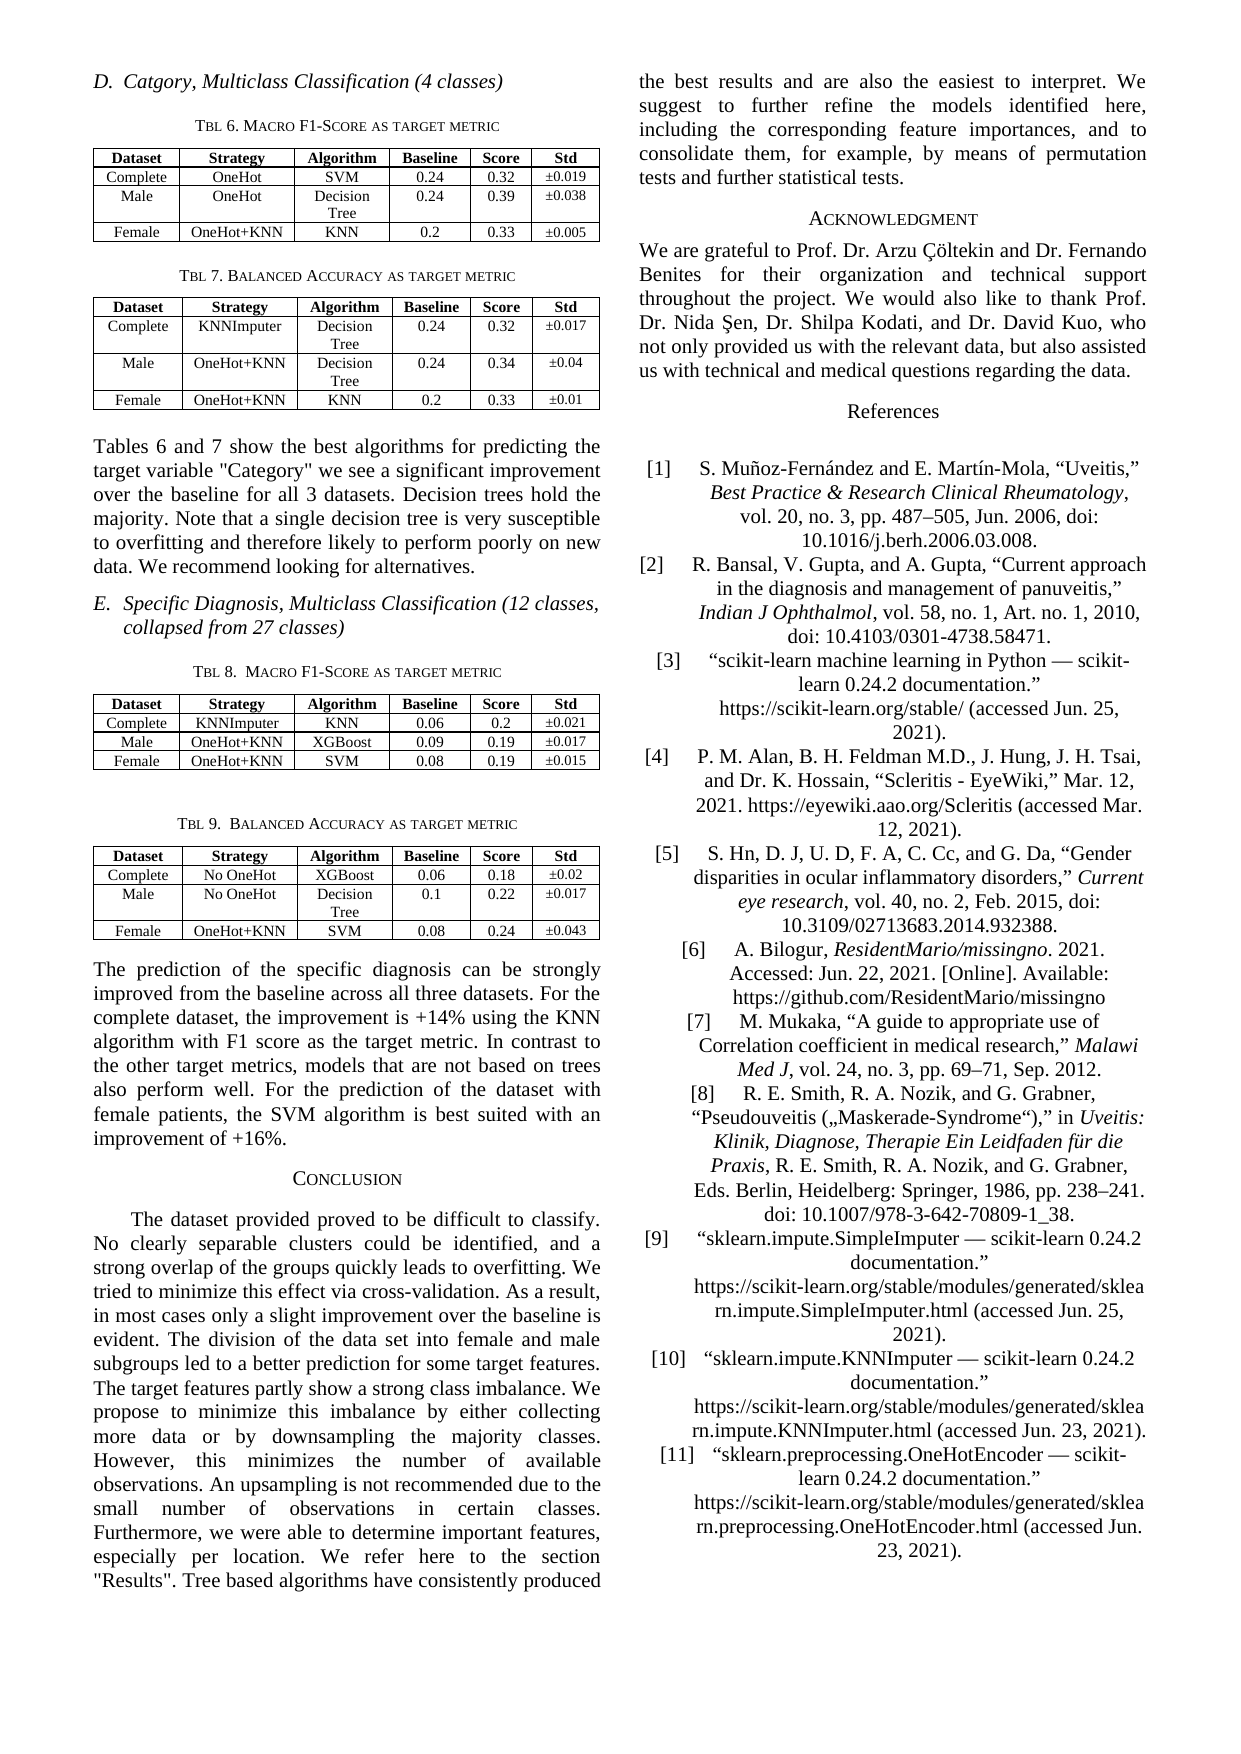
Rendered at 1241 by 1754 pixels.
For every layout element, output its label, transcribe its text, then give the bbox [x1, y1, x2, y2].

table_header Algorithm [298, 847, 392, 864]
table_cell 0.24 [390, 168, 470, 185]
table_cell Male [94, 733, 179, 750]
table_cell Decision Tree [298, 885, 392, 920]
table_cell ±0.01 [533, 391, 599, 409]
table_cell ±0.04 [533, 354, 599, 390]
table_cell 0.09 [390, 733, 470, 750]
table_cell Female [94, 751, 179, 769]
table_header Score [471, 298, 532, 316]
table_cell Male [94, 354, 182, 390]
table_cell 0.18 [471, 866, 532, 883]
text We are grateful to Prof. Dr. Arzu Çöltekin and Dr. Fernando Benites for their organization and technical support throughout the project. We would also like to thank Prof. Dr. Nida Şen, Dr. Shilpa Kodati, and Dr. David Kuo, who not only provided us with the relevant data, but also assisted us with technical and medical questions regarding the data. [639, 238, 1147, 382]
table_header Std [533, 847, 599, 864]
table_header Std [532, 149, 599, 166]
table_cell KNNImputer [183, 317, 297, 353]
table_header Baseline [393, 847, 470, 864]
table_header Baseline [390, 149, 470, 166]
table_cell ±0.038 [532, 186, 599, 222]
table_cell 0.08 [390, 751, 470, 769]
text [1] S. Muñoz-Fernández and E. Martín-Mola, “Uveitis,” Best Practice & Research Clinical Rheumatology, vol. 20, no. 3, pp. 487–505, Jun. 2006, doi: 10.1016/j.berh.2006.03.008. [639, 456, 1147, 552]
table_header Algorithm [295, 695, 389, 712]
table_cell KNNImputer [180, 714, 294, 731]
table_cell ±0.043 [533, 921, 599, 939]
table_header Std [533, 298, 599, 316]
table_header Dataset [94, 298, 182, 316]
text [11] “sklearn.preprocessing.OneHotEncoder — scikit-learn 0.24.2 documentation.” https://scikit-learn.org/stable/modules/generated/sklearn.preprocessing.OneHotEncoder.html (accessed Jun. 23, 2021). [639, 1442, 1147, 1562]
table_cell 0.24 [393, 354, 470, 390]
table_cell 0.24 [471, 921, 532, 939]
text Tbl 7. Balanced Accuracy as target metric [93, 267, 601, 284]
table_cell 0.39 [471, 186, 531, 222]
table_cell SVM [295, 168, 389, 185]
text Tbl 6. Macro F1-Score as target metric [93, 118, 601, 135]
table_header Algorithm [295, 149, 389, 166]
table_cell 0.24 [390, 186, 470, 222]
table_cell Female [94, 921, 182, 939]
table_cell KNN [295, 223, 389, 241]
table_cell 0.06 [393, 866, 470, 883]
table_cell Complete [94, 168, 179, 185]
table_cell 0.06 [390, 714, 470, 731]
table_cell KNN [295, 714, 389, 731]
table_cell OneHot+KNN [180, 223, 294, 241]
table_cell ±0.015 [532, 751, 599, 769]
subtitle Conclusion [93, 1166, 601, 1190]
table_cell 0.33 [471, 391, 532, 409]
table_cell 0.33 [471, 223, 531, 241]
text Tbl 9. Balanced Accuracy as target metric [93, 816, 601, 833]
table_header Strategy [180, 149, 294, 166]
table_cell Complete [94, 714, 179, 731]
table_header Strategy [183, 847, 297, 864]
text Tbl 8. Macro F1-Score as target metric [93, 664, 601, 681]
table_cell No OneHot [183, 866, 297, 883]
subtitle References [639, 399, 1147, 423]
table_header Baseline [390, 695, 470, 712]
table_cell ±0.005 [532, 223, 599, 241]
text [7] M. Mukaka, “A guide to appropriate use of Correlation coefficient in medical research,” Malawi Med J, vol. 24, no. 3, pp. 69–71, Sep. 2012. [639, 1009, 1147, 1081]
text Tables 6 and 7 show the best algorithms for predicting the target variable "Category" we see a significant improvement over the baseline for all 3 datasets. Decision trees hold the majority. Note that a single decision tree is very susceptible to overfitting and therefore likely to perform poorly on new data. We recommend looking for alternatives. [93, 434, 601, 578]
table_cell OneHot [180, 186, 294, 222]
table_cell Female [94, 223, 179, 241]
table_cell OneHot+KNN [183, 391, 297, 409]
table_cell XGBoost [298, 866, 392, 883]
table_header Dataset [94, 695, 179, 712]
table_cell OneHot+KNN [180, 751, 294, 769]
table_cell Male [94, 186, 179, 222]
table_cell Complete [94, 317, 182, 353]
table_header Strategy [183, 298, 297, 316]
table_cell Decision Tree [298, 317, 392, 353]
text [2] R. Bansal, V. Gupta, and A. Gupta, “Current approach in the diagnosis and management of panuveitis,” Indian J Ophthalmol, vol. 58, no. 1, Art. no. 1, 2010, doi: 10.4103/0301-4738.58471. [639, 552, 1147, 648]
table_header Dataset [94, 149, 179, 166]
table_cell 0.19 [471, 733, 531, 750]
subtitle The dataset provided proved to be difficult to classify. No clearly separable clusters could be identified, and a strong overlap of the groups quickly leads to overfitting. We tried to minimize this effect via cross-validation. As a result, in most cases only a slight improvement over the baseline is evident. The division of the data set into female and male subgroups led to a better prediction for some target features. The target features partly show a strong class imbalance. We propose to minimize this imbalance by either collecting more data or by downsampling the majority classes. However, this minimizes the number of available observations. An upsampling is not recommended due to the small number of observations in certain classes. Furthermore, we were able to determine important features, especially per location. We refer here to the section "Results". Tree based algorithms have consistently produced the best results and are also the easiest to interpret. We suggest to further refine the models identified here, including the corresponding feature importances, and to consolidate them, for example, by means of permutation tests and further statistical tests. [93, 1207, 601, 1592]
table_header Score [471, 847, 532, 864]
table_header Algorithm [298, 298, 392, 316]
table_cell 0.19 [471, 751, 531, 769]
table_cell Complete [94, 866, 182, 883]
subtitle Acknowledgment [639, 206, 1147, 230]
table_cell 0.2 [393, 391, 470, 409]
table_cell 0.2 [390, 223, 470, 241]
table_cell KNN [298, 391, 392, 409]
subtitle Catgory, Multiclass Classification (4 classes) [93, 69, 601, 93]
table_header Std [532, 695, 599, 712]
text [10] “sklearn.impute.KNNImputer — scikit-learn 0.24.2 documentation.” https://scikit-learn.org/stable/modules/generated/sklearn.impute.KNNImputer.html (accessed Jun. 23, 2021). [639, 1346, 1147, 1442]
table_cell No OneHot [183, 885, 297, 920]
text [4] P. M. Alan, B. H. Feldman M.D., J. Hung, J. H. Tsai, and Dr. K. Hossain, “Scleritis - EyeWiki,” Mar. 12, 2021. https://eyewiki.aao.org/Scleritis (accessed Mar. 12, 2021). [639, 744, 1147, 841]
table_cell SVM [298, 921, 392, 939]
table_cell ±0.019 [532, 168, 599, 185]
text [8] R. E. Smith, R. A. Nozik, and G. Grabner, “Pseudouveitis („Maskerade-Syndrome“),” in Uveitis: Klinik, Diagnose, Therapie Ein Leidfaden für die Praxis, R. E. Smith, R. A. Nozik, and G. Grabner, Eds. Berlin, Heidelberg: Springer, 1986, pp. 238–241. doi: 10.1007/978-3-642-70809-1_38. [639, 1081, 1147, 1226]
table_cell ±0.017 [533, 317, 599, 353]
table_cell XGBoost [295, 733, 389, 750]
table_cell OneHot+KNN [183, 354, 297, 390]
table_cell OneHot+KNN [183, 921, 297, 939]
text [5] S. Hn, D. J, U. D, F. A, C. Cc, and G. Da, “Gender disparities in ocular inflammatory disorders,” Current eye research, vol. 40, no. 2, Feb. 2015, doi: 10.3109/02713683.2014.932388. [639, 841, 1147, 937]
table_cell 0.24 [393, 317, 470, 353]
table_cell ±0.017 [532, 733, 599, 750]
table_cell Female [94, 391, 182, 409]
table_cell OneHot+KNN [180, 733, 294, 750]
table_header Strategy [180, 695, 294, 712]
table_cell Male [94, 885, 182, 920]
table_header Score [471, 695, 531, 712]
table_cell 0.22 [471, 885, 532, 920]
text [9] “sklearn.impute.SimpleImputer — scikit-learn 0.24.2 documentation.” https://scikit-learn.org/stable/modules/generated/sklearn.impute.SimpleImputer.html (accessed Jun. 25, 2021). [639, 1226, 1147, 1346]
table_cell ±0.02 [533, 866, 599, 883]
table_cell 0.1 [393, 885, 470, 920]
table_cell ±0.017 [533, 885, 599, 920]
table_cell SVM [295, 751, 389, 769]
table_cell ±0.021 [532, 714, 599, 731]
table_cell Decision Tree [298, 354, 392, 390]
table_header Score [471, 149, 531, 166]
table_cell 0.32 [471, 168, 531, 185]
table_cell Decision Tree [295, 186, 389, 222]
table_cell 0.32 [471, 317, 532, 353]
table_header Baseline [393, 298, 470, 316]
text [3] “scikit-learn machine learning in Python — scikit-learn 0.24.2 documentation.” https://scikit-learn.org/stable/ (accessed Jun. 25, 2021). [639, 648, 1147, 744]
text [6] A. Bilogur, ResidentMario/missingno. 2021. Accessed: Jun. 22, 2021. [Online]. Available: https://github.com/ResidentMario/missingno [639, 937, 1147, 1009]
table_cell 0.34 [471, 354, 532, 390]
table_cell 0.08 [393, 921, 470, 939]
table_cell OneHot [180, 168, 294, 185]
subtitle Specific Diagnosis, Multiclass Classification (12 classes, collapsed from 27 classes) [93, 591, 601, 639]
table_cell 0.2 [471, 714, 531, 731]
table_header Dataset [94, 847, 182, 864]
subtitle The prediction of the specific diagnosis can be strongly improved from the baseline across all three datasets. For the complete dataset, the improvement is +14% using the KNN algorithm with F1 score as the target metric. In contrast to the other target metrics, models that are not based on trees also perform well. For the prediction of the dataset with female patients, the SVM algorithm is best suited with an improvement of +16%. [93, 957, 601, 1149]
